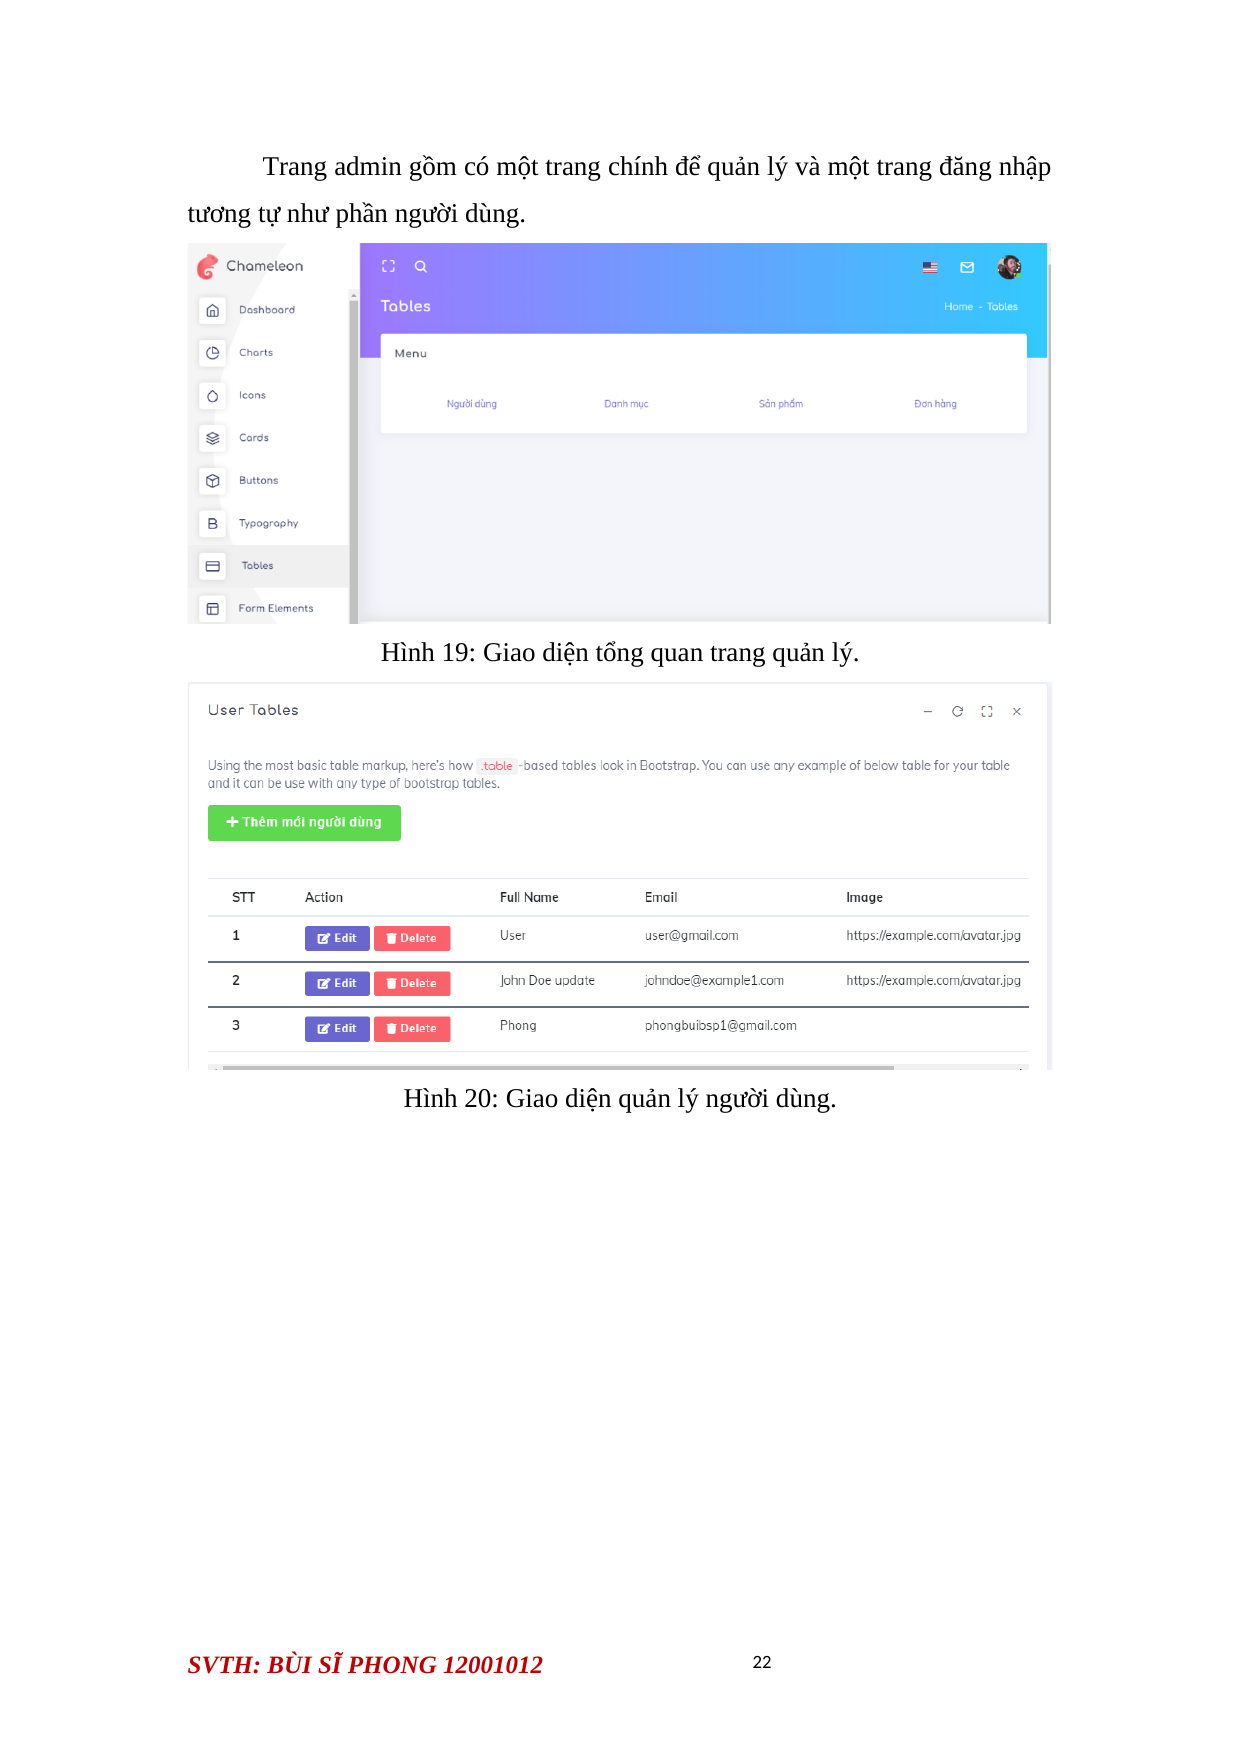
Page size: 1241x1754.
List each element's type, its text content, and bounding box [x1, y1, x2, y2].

picture [187, 682, 1053, 1070]
list Trang admin gồm có một trang chính để quản lý và một trang đăng nhập tương tự như phần người dùng. [187, 150, 1053, 228]
list Hình 20: Giao diện quản lý người dùng. [187, 1082, 1053, 1113]
list Hình 19: Giao diện tổng quan trang quản lý. [187, 636, 1053, 667]
picture [187, 243, 1051, 624]
